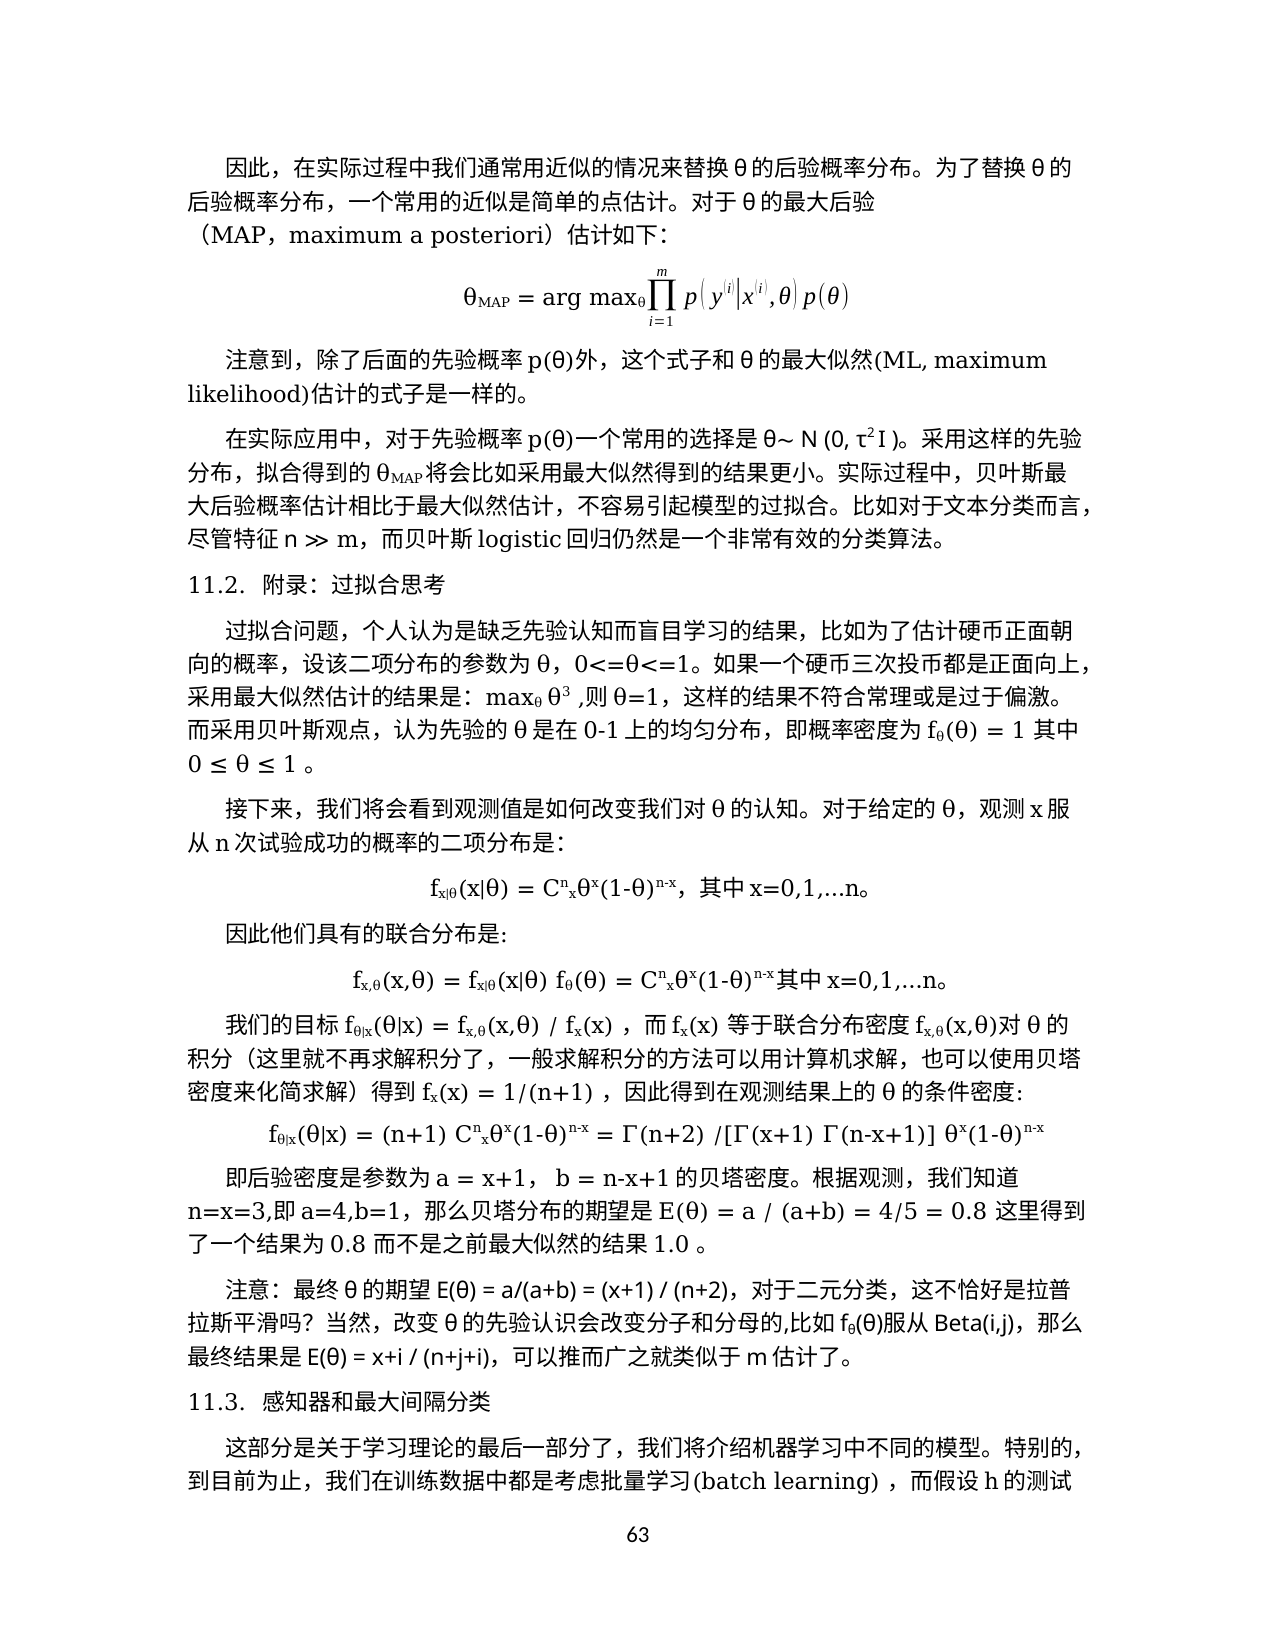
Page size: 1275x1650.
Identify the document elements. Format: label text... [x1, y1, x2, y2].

text fx,θ(x,θ) = fx|θ(x|θ) fθ(θ) = Cnxθx(1-θ)n-x其中x=0,1,…n。 [187, 962, 1087, 995]
text 因此他们具有的联合分布是: [187, 916, 1087, 949]
text 注意到，除了后面的先验概率p(θ)外，这个式子和θ的最大似然(ML, maximum likelihood)估计的式子是一样的。 [187, 342, 1087, 409]
text fθ|x(θ|x) = (n+1) Cnxθx(1-θ)n-x = Γ(n+2) /[Γ(x+1) Γ(n-x+1)] θx(1-θ)n-x [187, 1119, 1087, 1147]
text fx|θ(x|θ) = Cnxθx(1-θ)n-x，其中x=0,1,…n。 [187, 870, 1087, 903]
text 即后验密度是参数为a = x+1， b = n-x+1的贝塔密度。根据观测，我们知道n=x=3,即a=4,b=1，那么贝塔分布的期望是E(θ) = a / (a+b) = 4/5 = 0.8 这里得到了一个结果为0.8 而不是之前最大似然的结果1.0 。 [187, 1159, 1087, 1259]
text 在实际应用中，对于先验概率p(θ)一个常用的选择是θ∼ N (0, τ2 I )。采用这样的先验分布，拟合得到的θMAP将会比如采用最大似然得到的结果更小。实际过程中，贝叶斯最大后验概率估计相比于最大似然估计，不容易引起模型的过拟合。比如对于文本分类而言，尽管特征n ≫ m，而贝叶斯logistic回归仍然是一个非常有效的分类算法。 [187, 421, 1087, 554]
list 附录：过拟合思考 [187, 567, 1087, 600]
text 我们的目标 fθ|x(θ|x) = fx,θ(x,θ) / fx(x) ，而fx(x) 等于联合分布密度fx,θ(x,θ)对θ的积分（这里就不再求解积分了，一般求解积分的方法可以用计算机求解，也可以使用贝塔密度来化简求解）得到 fx(x) = 1/(n+1) ，因此得到在观测结果上的θ的条件密度: [187, 1007, 1087, 1107]
text θMAP = arg maxθ [187, 262, 1087, 330]
text 因此，在实际过程中我们通常用近似的情况来替换θ的后验概率分布。为了替换θ的后验概率分布，一个常用的近似是简单的点估计。对于θ的最大后验（MAP，maximum a posteriori）估计如下： [187, 150, 1087, 250]
list 感知器和最大间隔分类 [187, 1384, 1087, 1417]
text 注意：最终θ的期望 E(θ) = a/(a+b) = (x+1) / (n+2)，对于二元分类，这不恰好是拉普拉斯平滑吗？当然，改变θ的先验认识会改变分子和分母的,比如fθ(θ)服从Beta(i,j)，那么最终结果是E(θ) = x+i / (n+j+i)，可以推而广之就类似于m估计了。 [187, 1272, 1087, 1372]
text 过拟合问题，个人认为是缺乏先验认知而盲目学习的结果，比如为了估计硬币正面朝向的概率，设该二项分布的参数为θ，0<=θ<=1。如果一个硬币三次投币都是正面向上，采用最大似然估计的结果是：maxθ θ3 ,则θ=1，这样的结果不符合常理或是过于偏激。而采用贝叶斯观点，认为先验的θ是在0-1上的均匀分布，即概率密度为fθ(θ) = 1 其中 0 ≤ θ ≤ 1 。 [187, 613, 1087, 779]
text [187, 1430, 1087, 1496]
text 接下来，我们将会看到观测值是如何改变我们对θ的认知。对于给定的θ，观测x服从n次试验成功的概率的二项分布是： [187, 791, 1087, 858]
